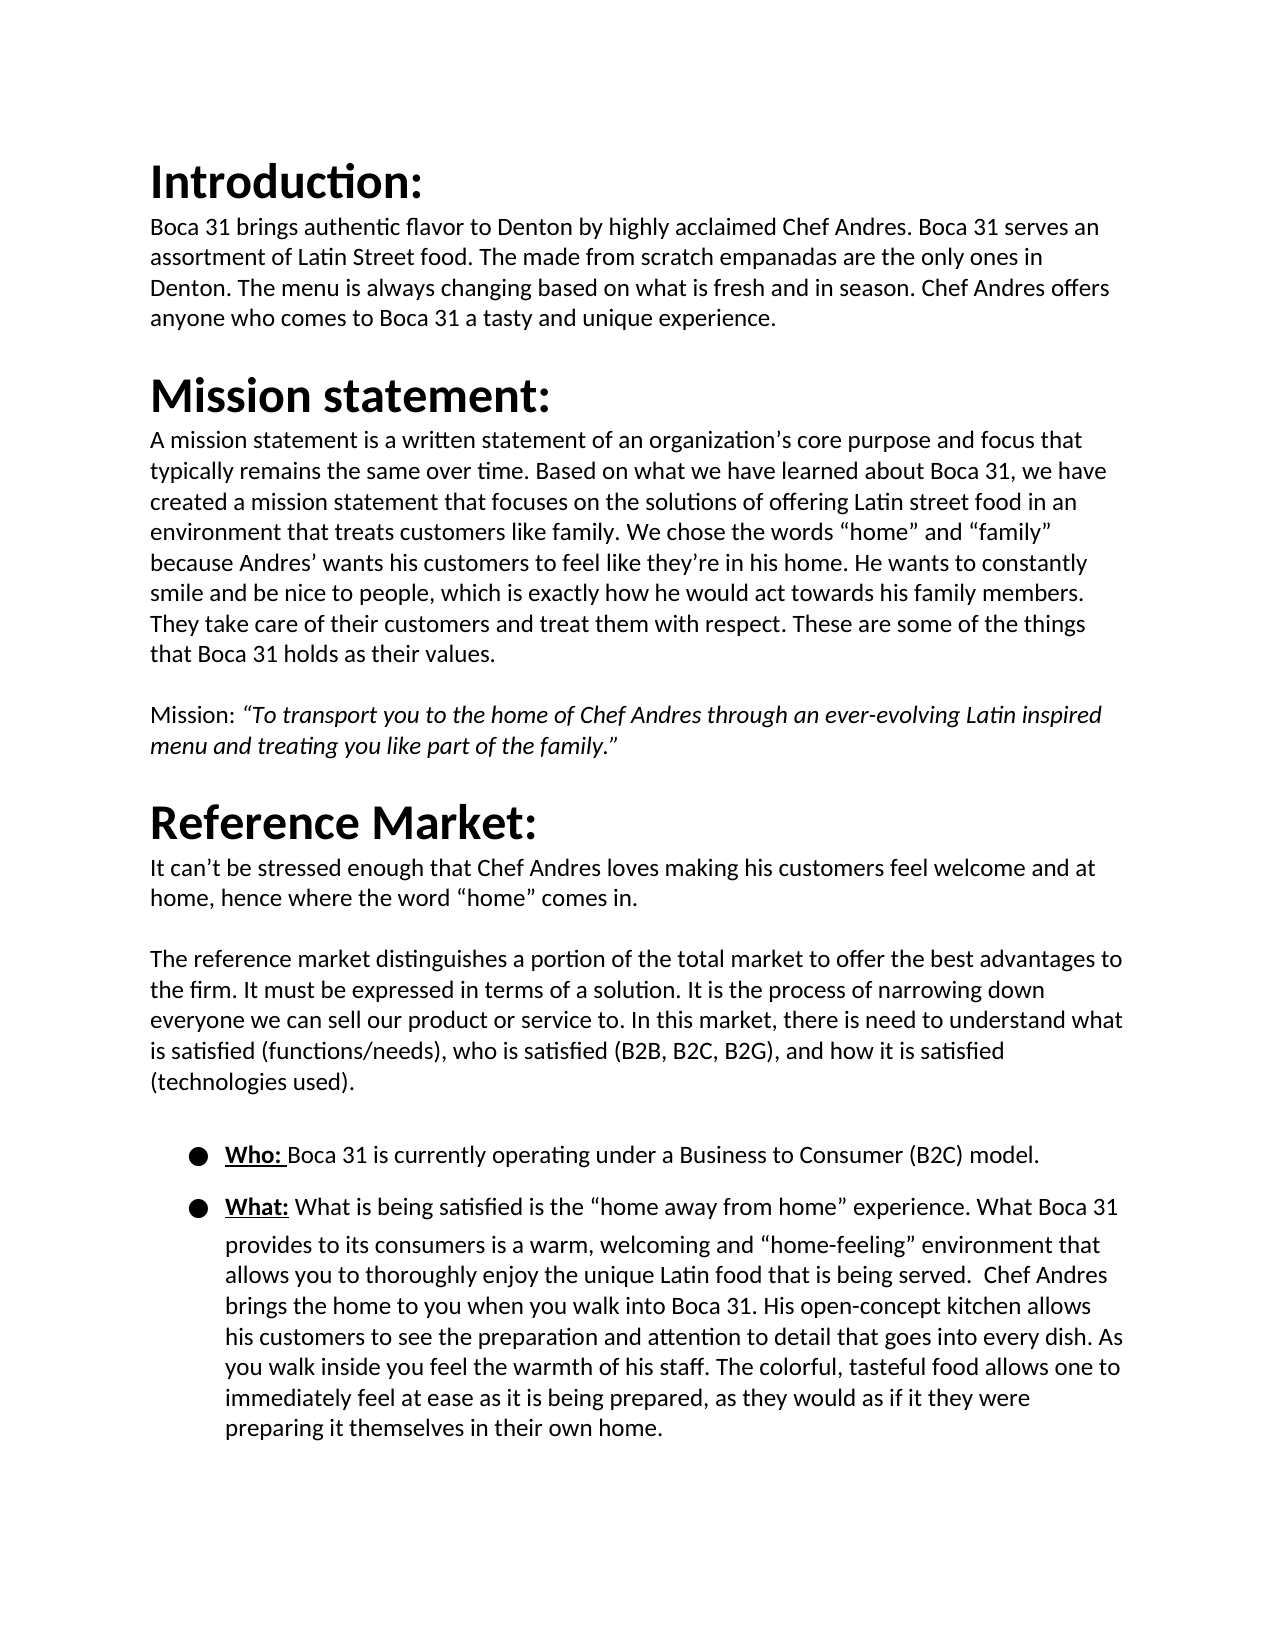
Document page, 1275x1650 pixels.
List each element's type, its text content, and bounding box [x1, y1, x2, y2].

text Boca 31 brings authentic flavor to Denton by highly acclaimed Chef Andres. Boca 31 serves an assortment of Latin Street food. The made from scratch empanadas are the only ones in Denton. The menu is always changing based on what is fresh and in season. Chef Andres offers anyone who comes to Boca 31 a tasty and unique experience. [150, 211, 1125, 333]
text It can’t be stressed enough that Chef Andres loves making his customers feel welcome and at home, hence where the word “home” comes in. [150, 852, 1125, 913]
list Who: Boca 31 is currently operating under a Business to Consumer (B2C) model. [187, 1127, 1125, 1178]
text Mission statement: [150, 364, 1125, 425]
list What: What is being satisfied is the “home away from home” experience. What Boca 31 provides to its consumers is a warm, welcoming and “home-feeling” environment that allows you to thoroughly enjoy the unique Latin food that is being served. Chef Andres brings the home to you when you walk into Boca 31. His open-concept kitchen allows his customers to see the preparation and attention to detail that goes into every dish. As you walk inside you feel the warmth of his staff. The colorful, tasteful food allows one to immediately feel at ease as it is being prepared, as they would as if it they were preparing it themselves in their own home. [187, 1178, 1125, 1443]
text The reference market distinguishes a portion of the total market to offer the best advantages to the firm. It must be expressed in terms of a solution. It is the process of narrowing down everyone we can sell our product or service to. In this market, there is need to understand what is satisfied (functions/needs), who is satisfied (B2B, B2C, B2G), and how it is satisfied (technologies used). [150, 943, 1125, 1096]
text Mission: “To transport you to the home of Chef Andres through an ever-evolving Latin inspired menu and treating you like part of the family.” [150, 699, 1125, 760]
text Introduction: [150, 150, 1125, 211]
text Reference Market: [150, 791, 1125, 852]
text A mission statement is a written statement of an organization’s core purpose and focus that typically remains the same over time. Based on what we have learned about Boca 31, we have created a mission statement that focuses on the solutions of offering Latin street food in an environment that treats customers like family. We chose the words “home” and “family” because Andres’ wants his customers to feel like they’re in his home. He wants to constantly smile and be nice to people, which is exactly how he would act towards his family members. They take care of their customers and treat them with respect. These are some of the things that Boca 31 holds as their values. [150, 425, 1125, 669]
